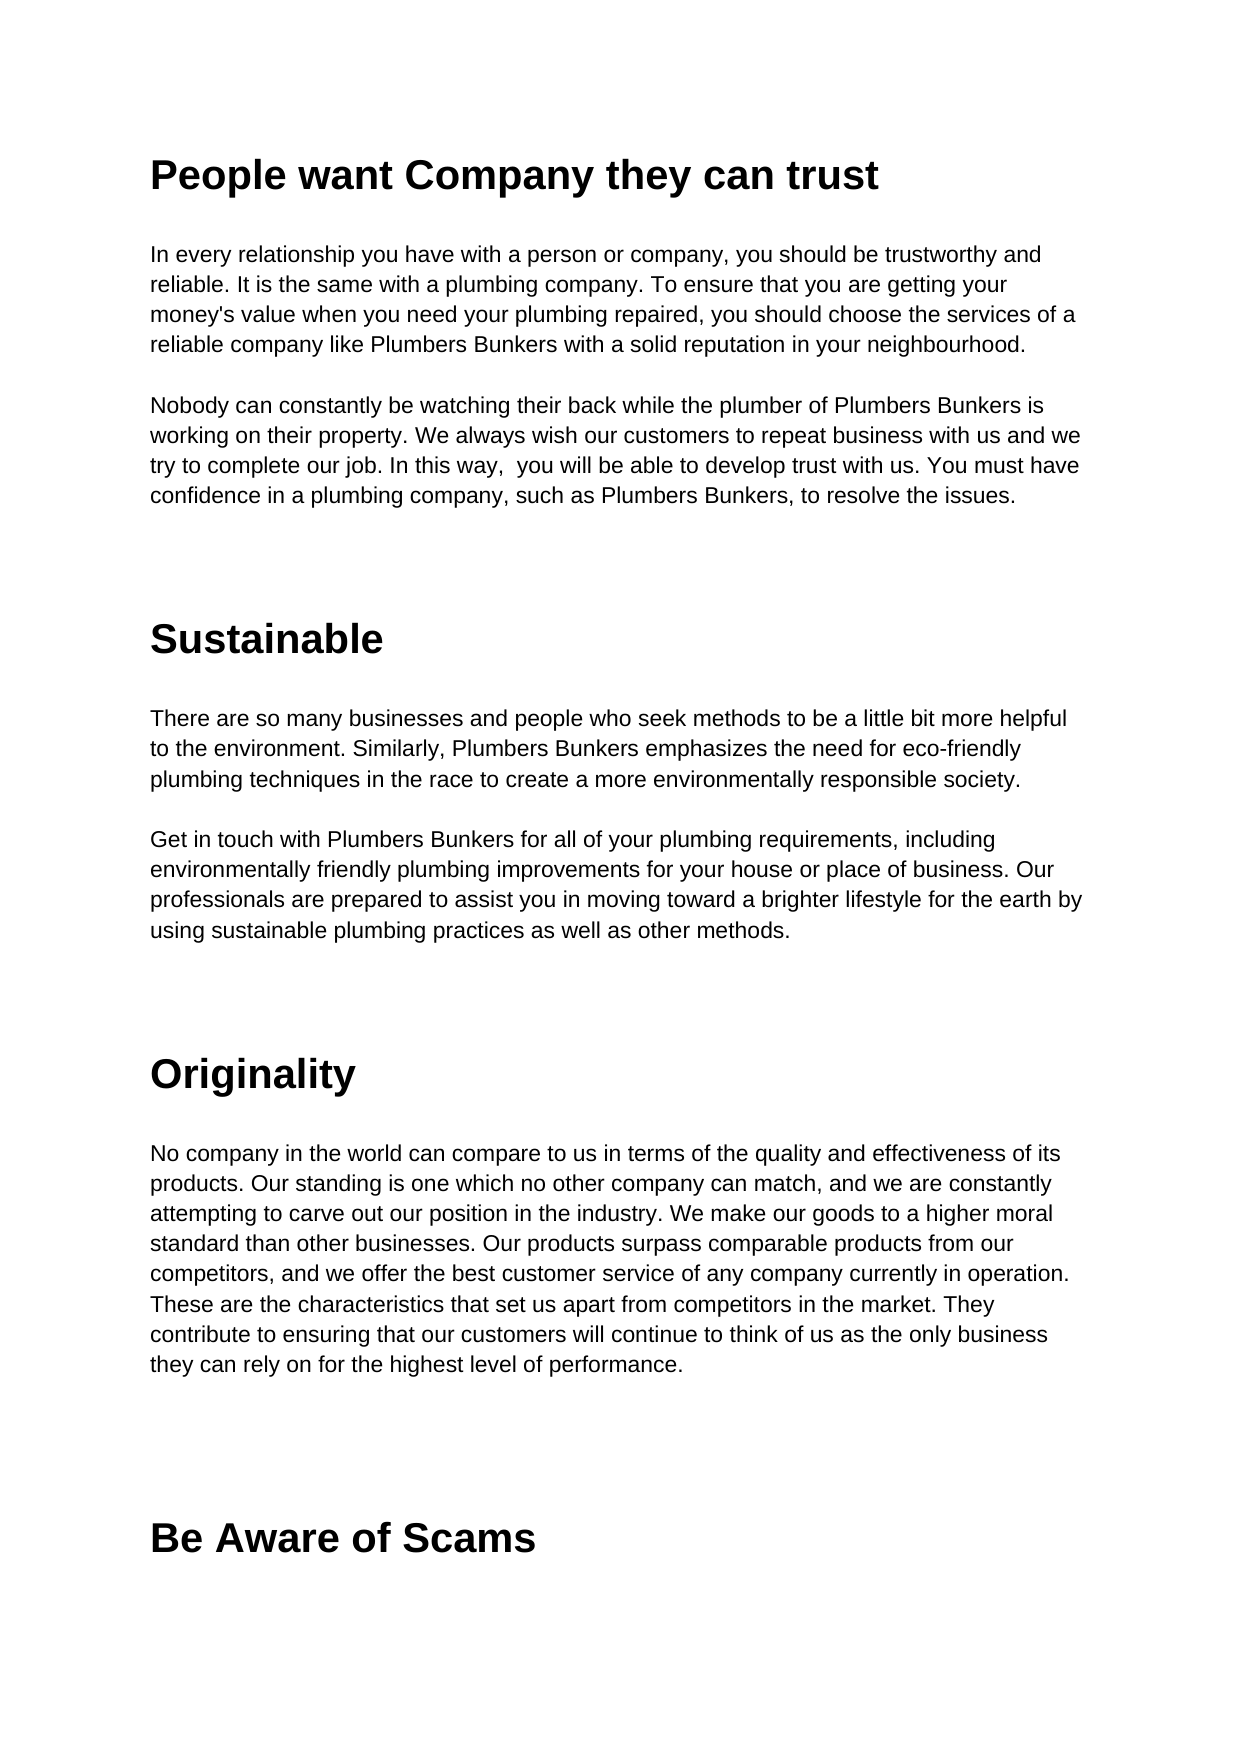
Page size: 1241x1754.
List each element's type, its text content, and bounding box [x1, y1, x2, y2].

subtitle People want Company they can trust [150, 150, 1090, 198]
text In every relationship you have with a person or company, you should be trustworthy and reliable. It is the same with a plumbing company. To ensure that you are getting your money's value when you need your plumbing repaired, you should choose the services of a reliable company like Plumbers Bunkers with a solid reputation in your neighbourhood. [150, 241, 1090, 358]
text No company in the world can compare to us in terms of the quality and effectiveness of its products. Our standing is one which no other company can match, and we are constantly attempting to carve out our position in the industry. We make our goods to a higher moral standard than other businesses. Our products surpass comparable products from our competitors, and we offer the best customer service of any company currently in operation. These are the characteristics that set us apart from competitors in the market. They contribute to ensuring that our customers will continue to think of us as the only business they can rely on for the highest level of performance. [150, 1139, 1090, 1377]
subtitle Be Aware of Scams [150, 1513, 1090, 1561]
text Get in touch with Plumbers Bunkers for all of your plumbing requirements, including environmentally friendly plumbing improvements for your house or place of business. Our professionals are prepared to assist you in moving toward a brighter lifestyle for the earth by using sustainable plumbing practices as well as other methods. [150, 826, 1090, 943]
subtitle Sustainable [150, 614, 1090, 662]
text Nobody can constantly be watching their back while the plumber of Plumbers Bunkers is working on their property. We always wish our customers to repeat business with us and we try to complete our job. In this way, you will be able to develop trust with us. You must have confidence in a plumbing company, such as Plumbers Bunkers, to resolve the issues. [150, 392, 1090, 509]
subtitle Originality [150, 1049, 1090, 1097]
text There are so many businesses and people who seek methods to be a little bit more helpful to the environment. Similarly, Plumbers Bunkers emphasizes the need for eco-friendly plumbing techniques in the race to create a more environmentally responsible society. [150, 705, 1090, 792]
